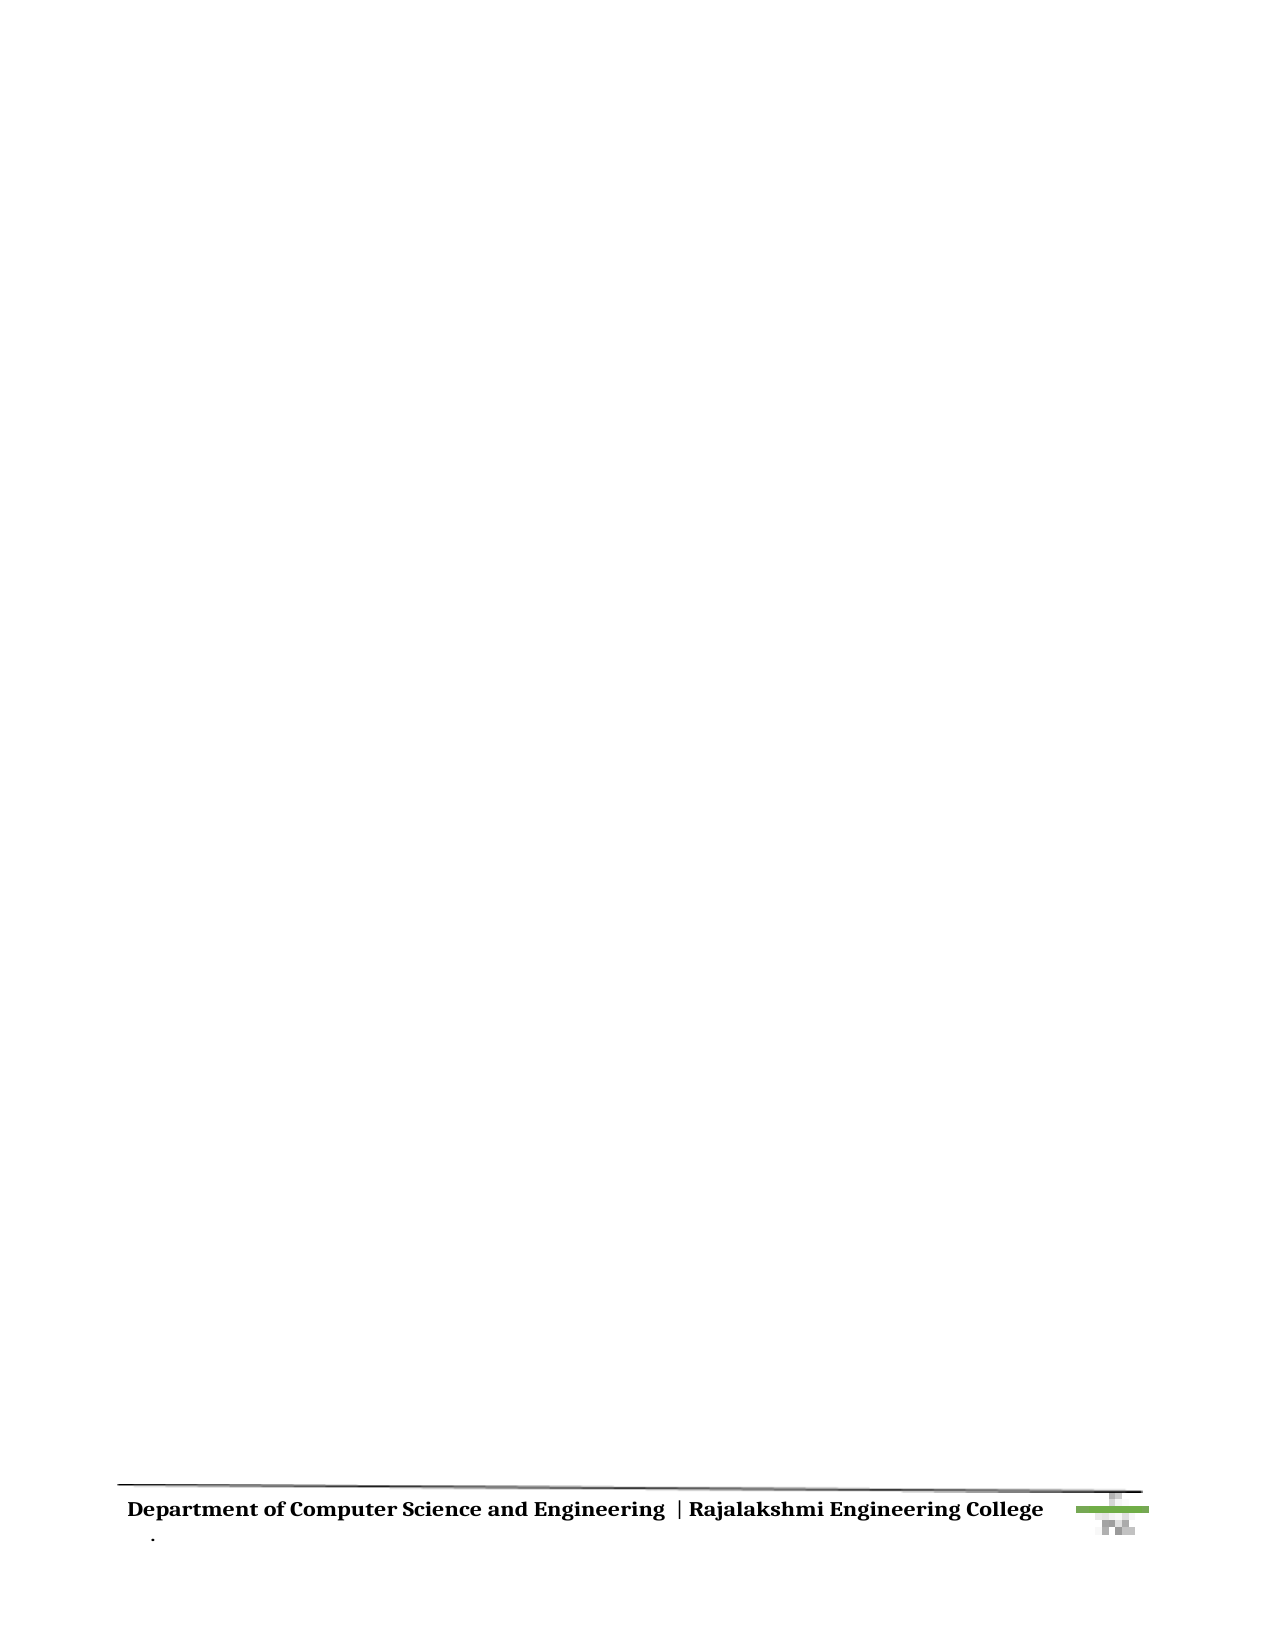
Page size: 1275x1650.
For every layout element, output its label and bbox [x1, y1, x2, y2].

picture [117, 1484, 1149, 1535]
